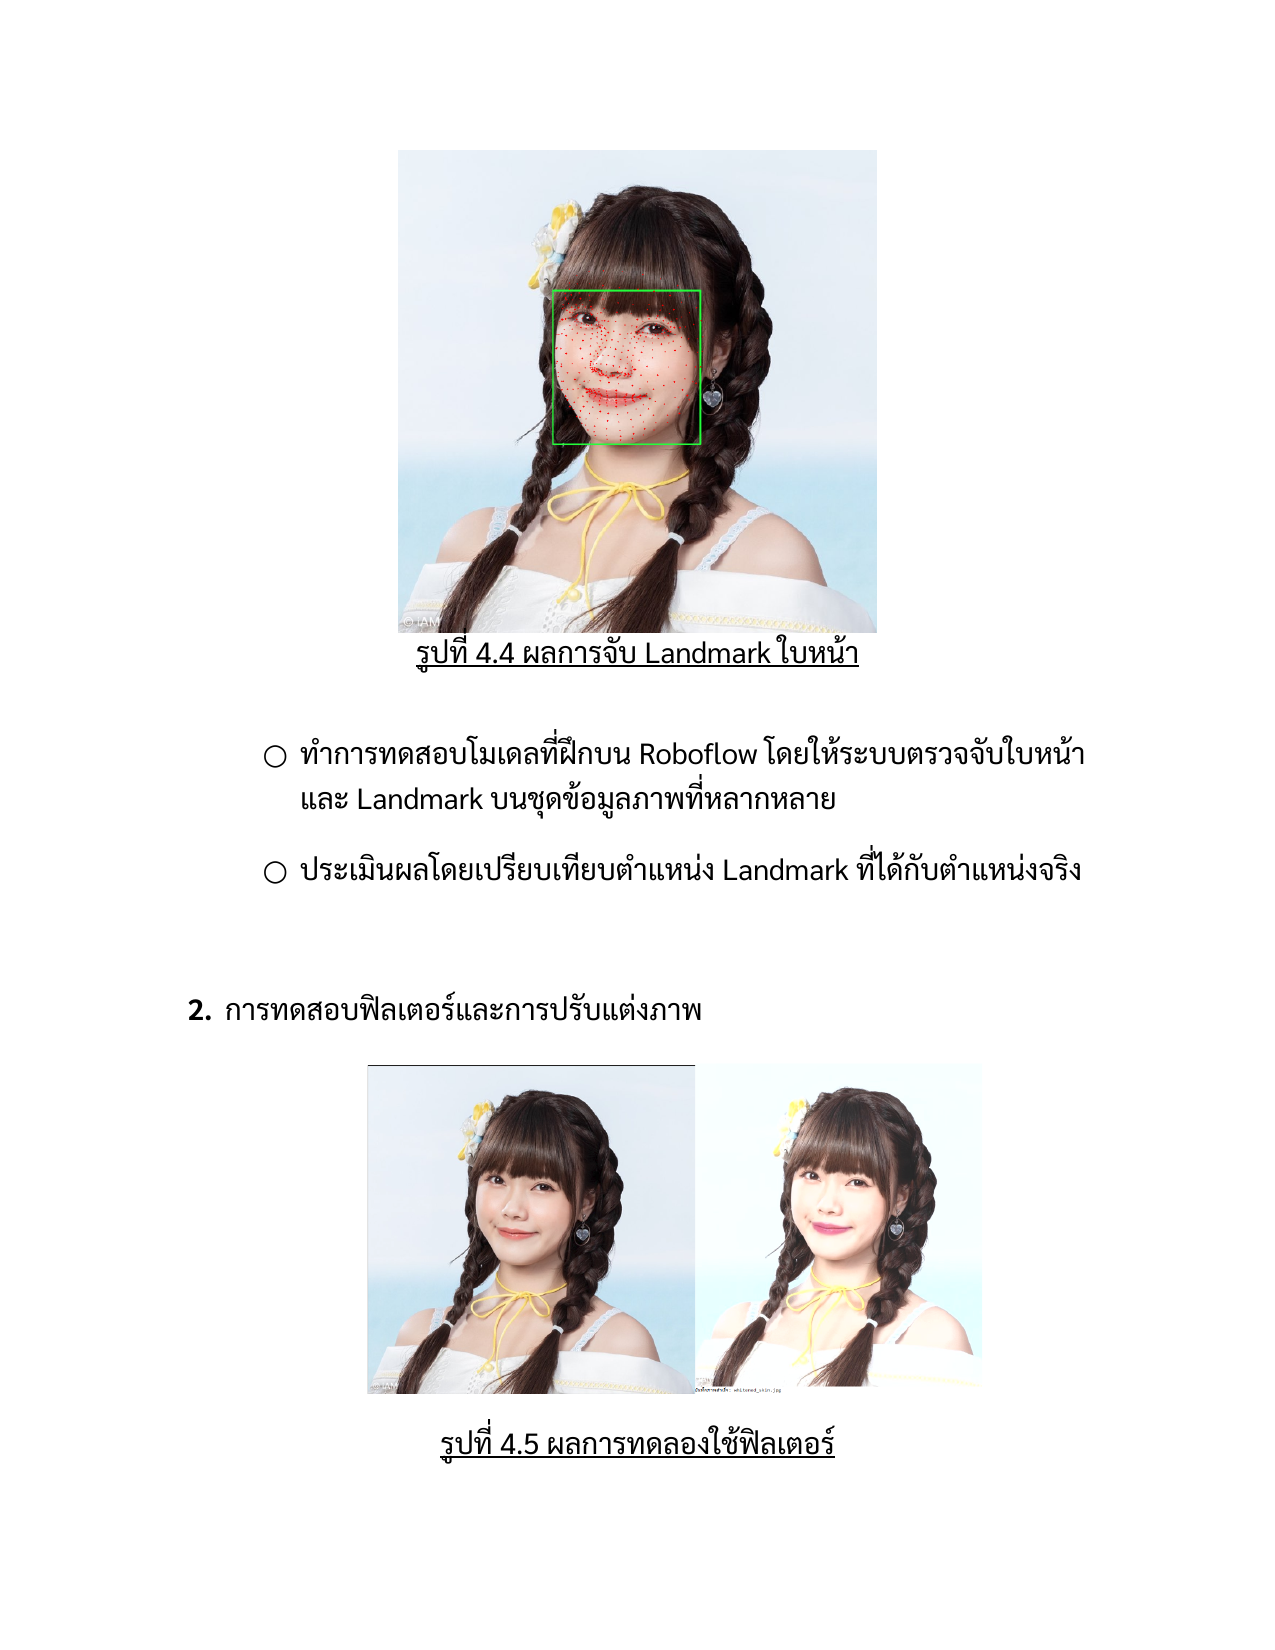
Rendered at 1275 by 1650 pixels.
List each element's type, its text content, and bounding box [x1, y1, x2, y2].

picture [367, 1060, 983, 1394]
text รูปที่ 4.4 ผลการจับ Landmark ใบหน้า [150, 632, 1125, 670]
list ประเมินผลโดยเปรียบเทียบตำแหน่ง Landmark ที่ได้กับตำแหน่งจริง [262, 849, 1125, 887]
list ทำการทดสอบโมเดลที่ฝึกบน Roboflow โดยให้ระบบตรวจจับใบหน้าและ Landmark บนชุดข้อมูลภาพที่หลากหลาย [262, 733, 1125, 816]
list การทดสอบฟิลเตอร์และการปรับแต่งภาพ [187, 990, 1125, 1028]
text รูปที่ 4.5 ผลการทดลองใช้ฟิลเตอร์ [150, 1423, 1125, 1461]
picture [398, 150, 877, 633]
